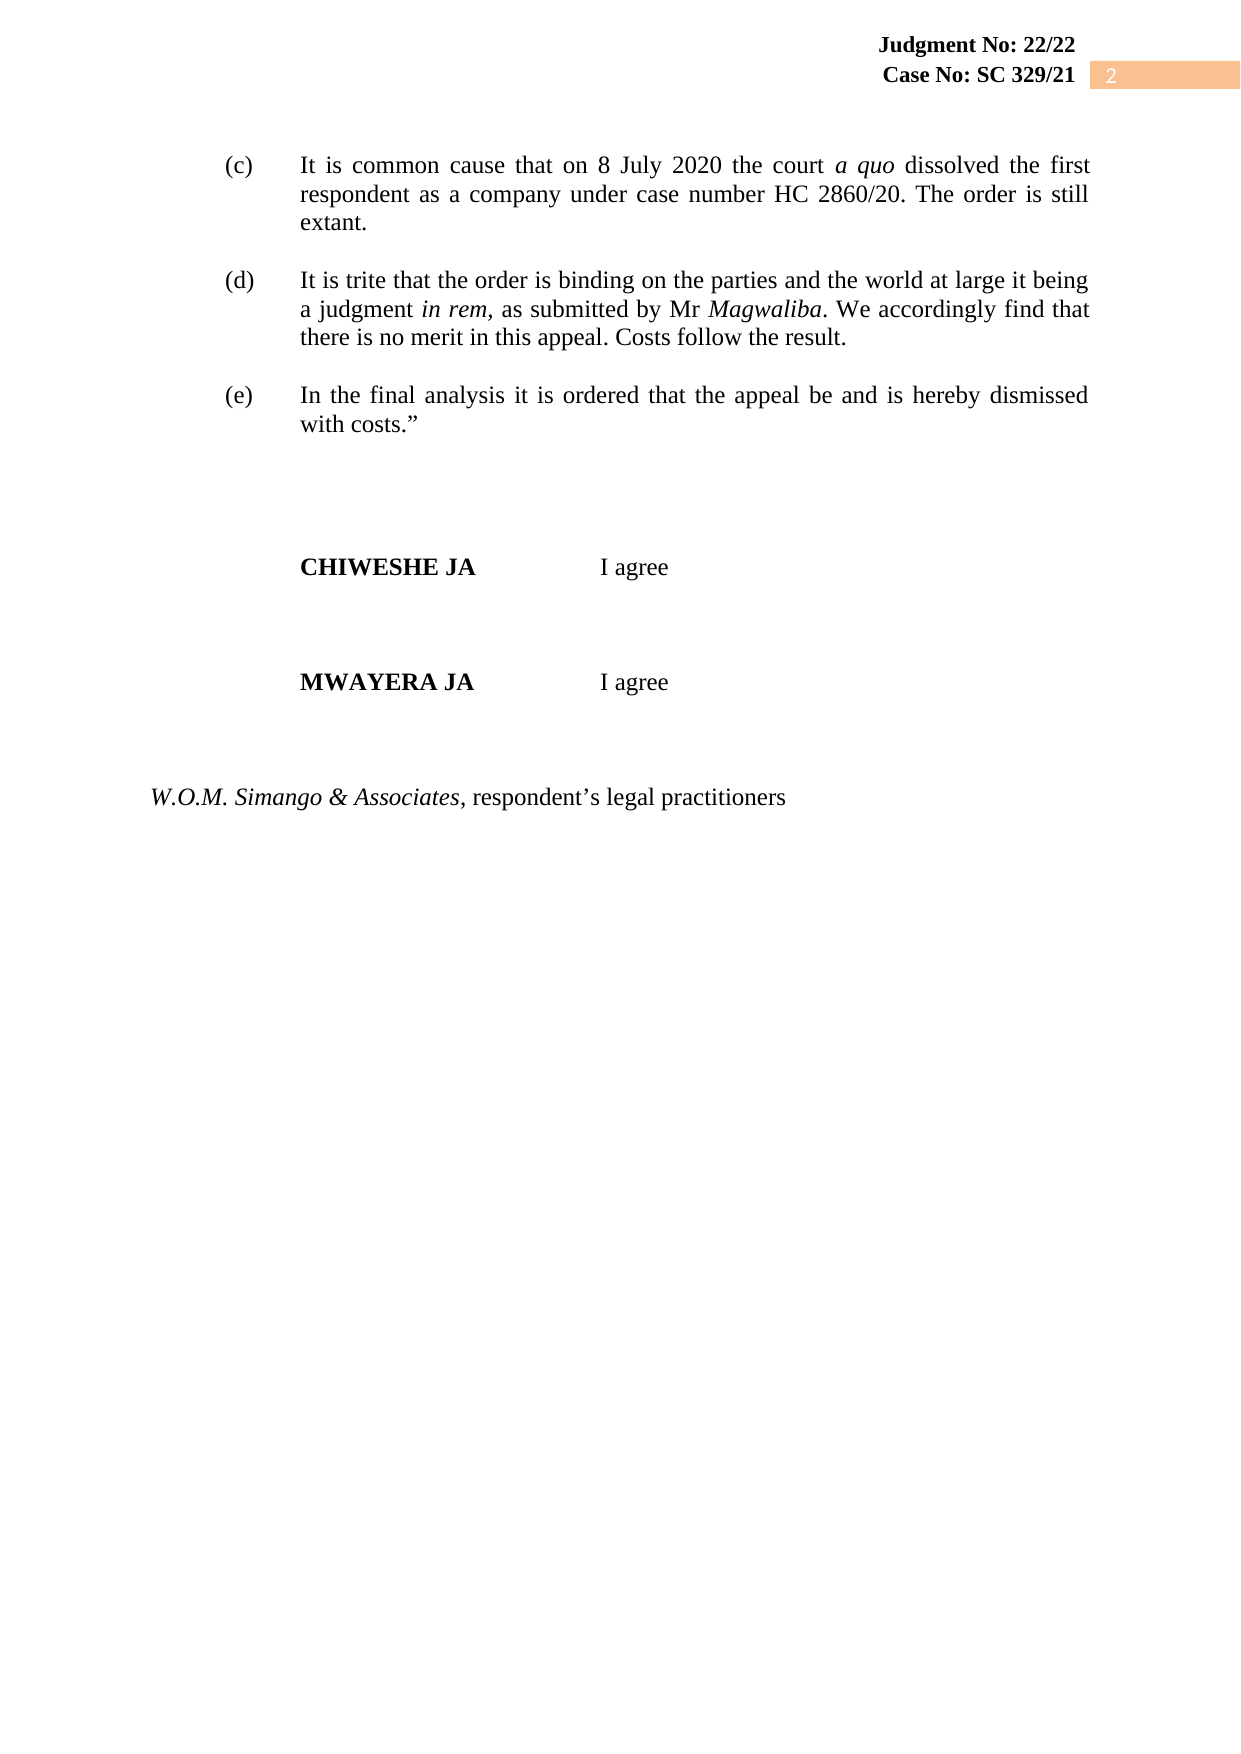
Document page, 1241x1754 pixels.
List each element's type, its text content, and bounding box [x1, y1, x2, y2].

text CHIWESHE JA I agree [225, 552, 1090, 581]
text W.O.M. Simango & Associates, respondent’s legal practitioners [150, 782, 1090, 811]
text (d) It is trite that the order is binding on the parties and the world at large it being a judgment in rem, as submitted by Mr Magwaliba. We accordingly find that there is no merit in this appeal. Costs follow the result. [225, 265, 1090, 351]
text (c) It is common cause that on 8 July 2020 the court a quo dissolved the first respondent as a company under case number HC 2860/20. The order is still extant. [225, 150, 1090, 236]
text MWAYERA JA I agree [225, 667, 1090, 696]
text (e) In the final analysis it is ordered that the appeal be and is hereby dismissed with costs.” [225, 380, 1090, 437]
